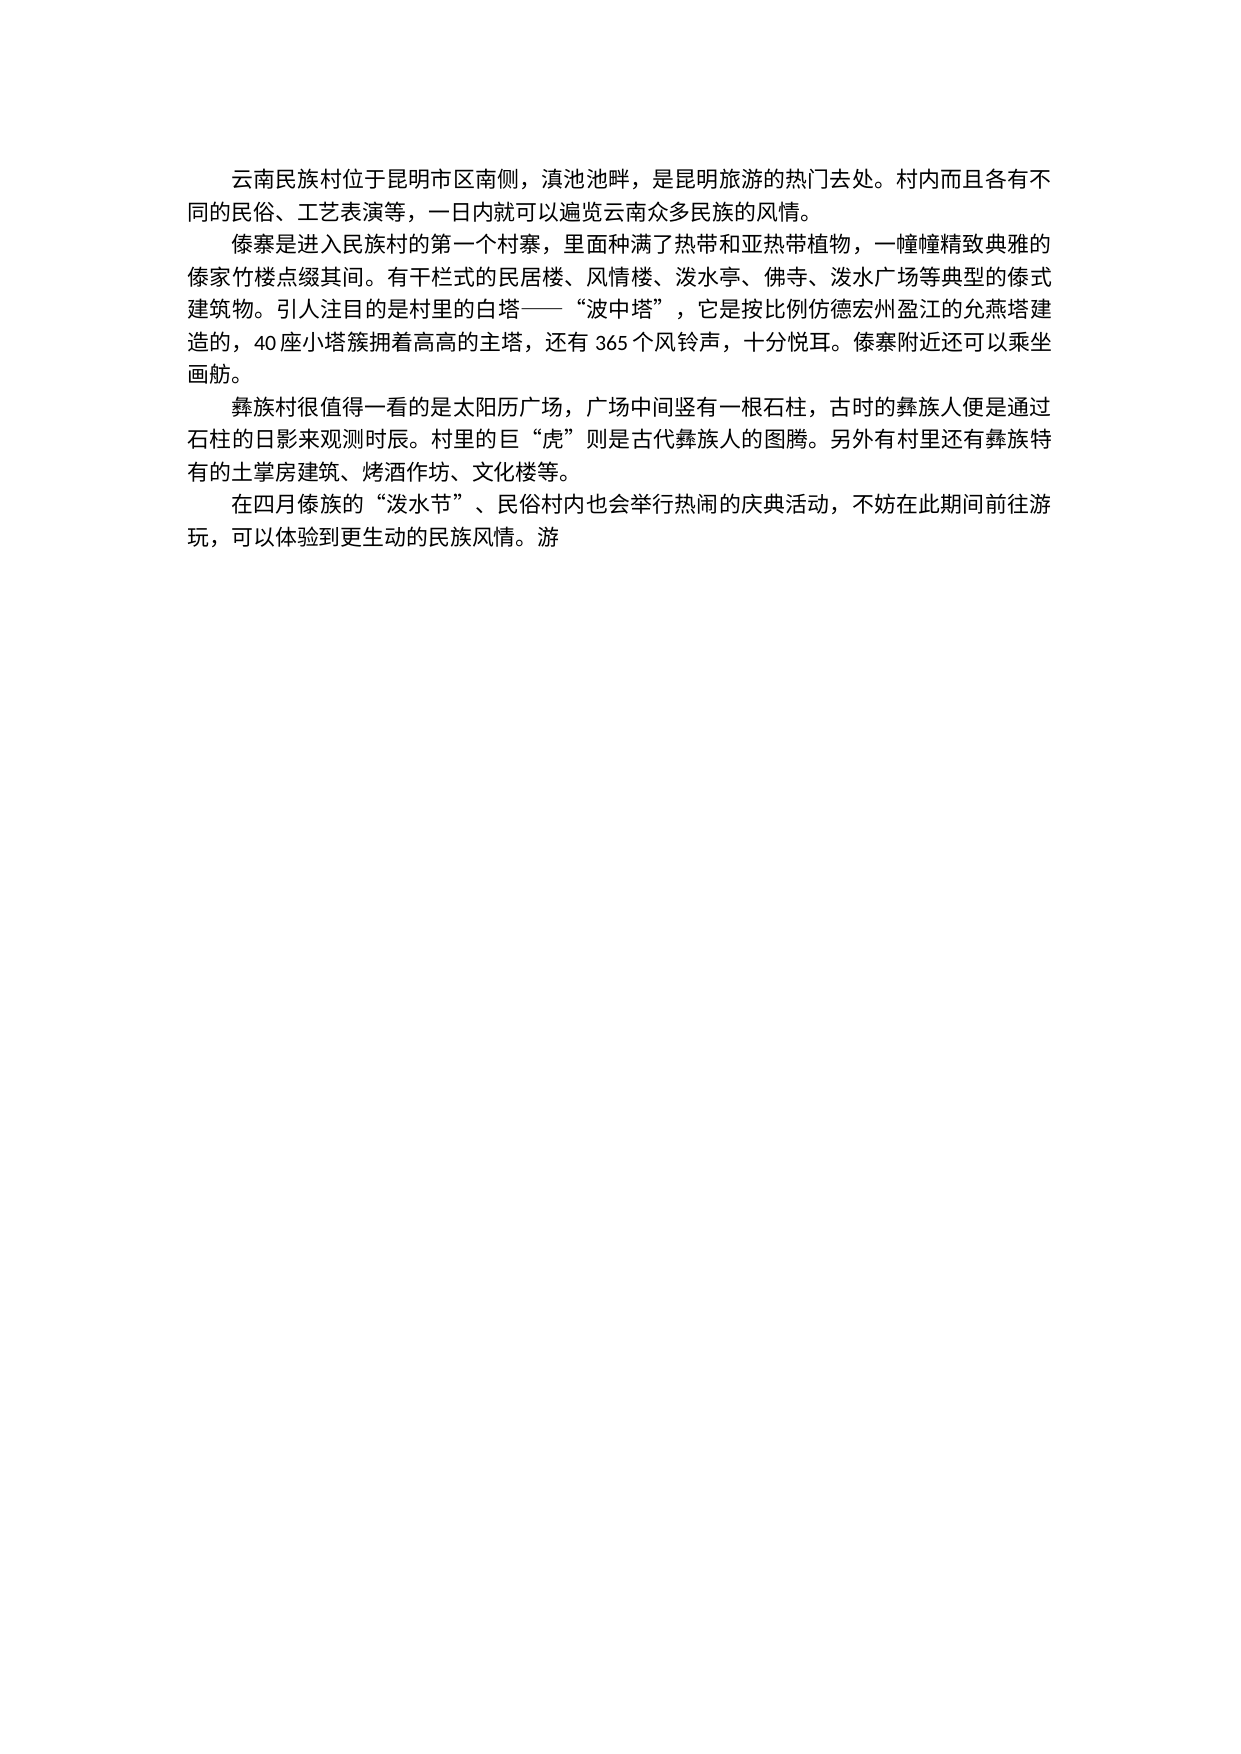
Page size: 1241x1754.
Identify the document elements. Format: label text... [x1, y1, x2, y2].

text 云南民族村位于昆明市区南侧，滇池池畔，是昆明旅游的热门去处。村内而且各有不同的民俗、工艺表演等，一日内就可以遍览云南众多民族的风情。 [187, 162, 1053, 227]
text 在四月傣族的“泼水节”、民俗村内也会举行热闹的庆典活动，不妨在此期间前往游玩，可以体验到更生动的民族风情。游 [187, 487, 1053, 552]
text 傣寨是进入民族村的第一个村寨，里面种满了热带和亚热带植物，一幢幢精致典雅的傣家竹楼点缀其间。有干栏式的民居楼、风情楼、泼水亭、佛寺、泼水广场等典型的傣式建筑物。引人注目的是村里的白塔——“波中塔”，它是按比例仿德宏州盈江的允燕塔建造的，40座小塔簇拥着高高的主塔，还有365个风铃声，十分悦耳。傣寨附近还可以乘坐画舫。 [187, 227, 1053, 389]
text 彝族村很值得一看的是太阳历广场，广场中间竖有一根石柱，古时的彝族人便是通过石柱的日影来观测时辰。村里的巨“虎”则是古代彝族人的图腾。另外有村里还有彝族特有的土掌房建筑、烤酒作坊、文化楼等。 [187, 389, 1053, 487]
